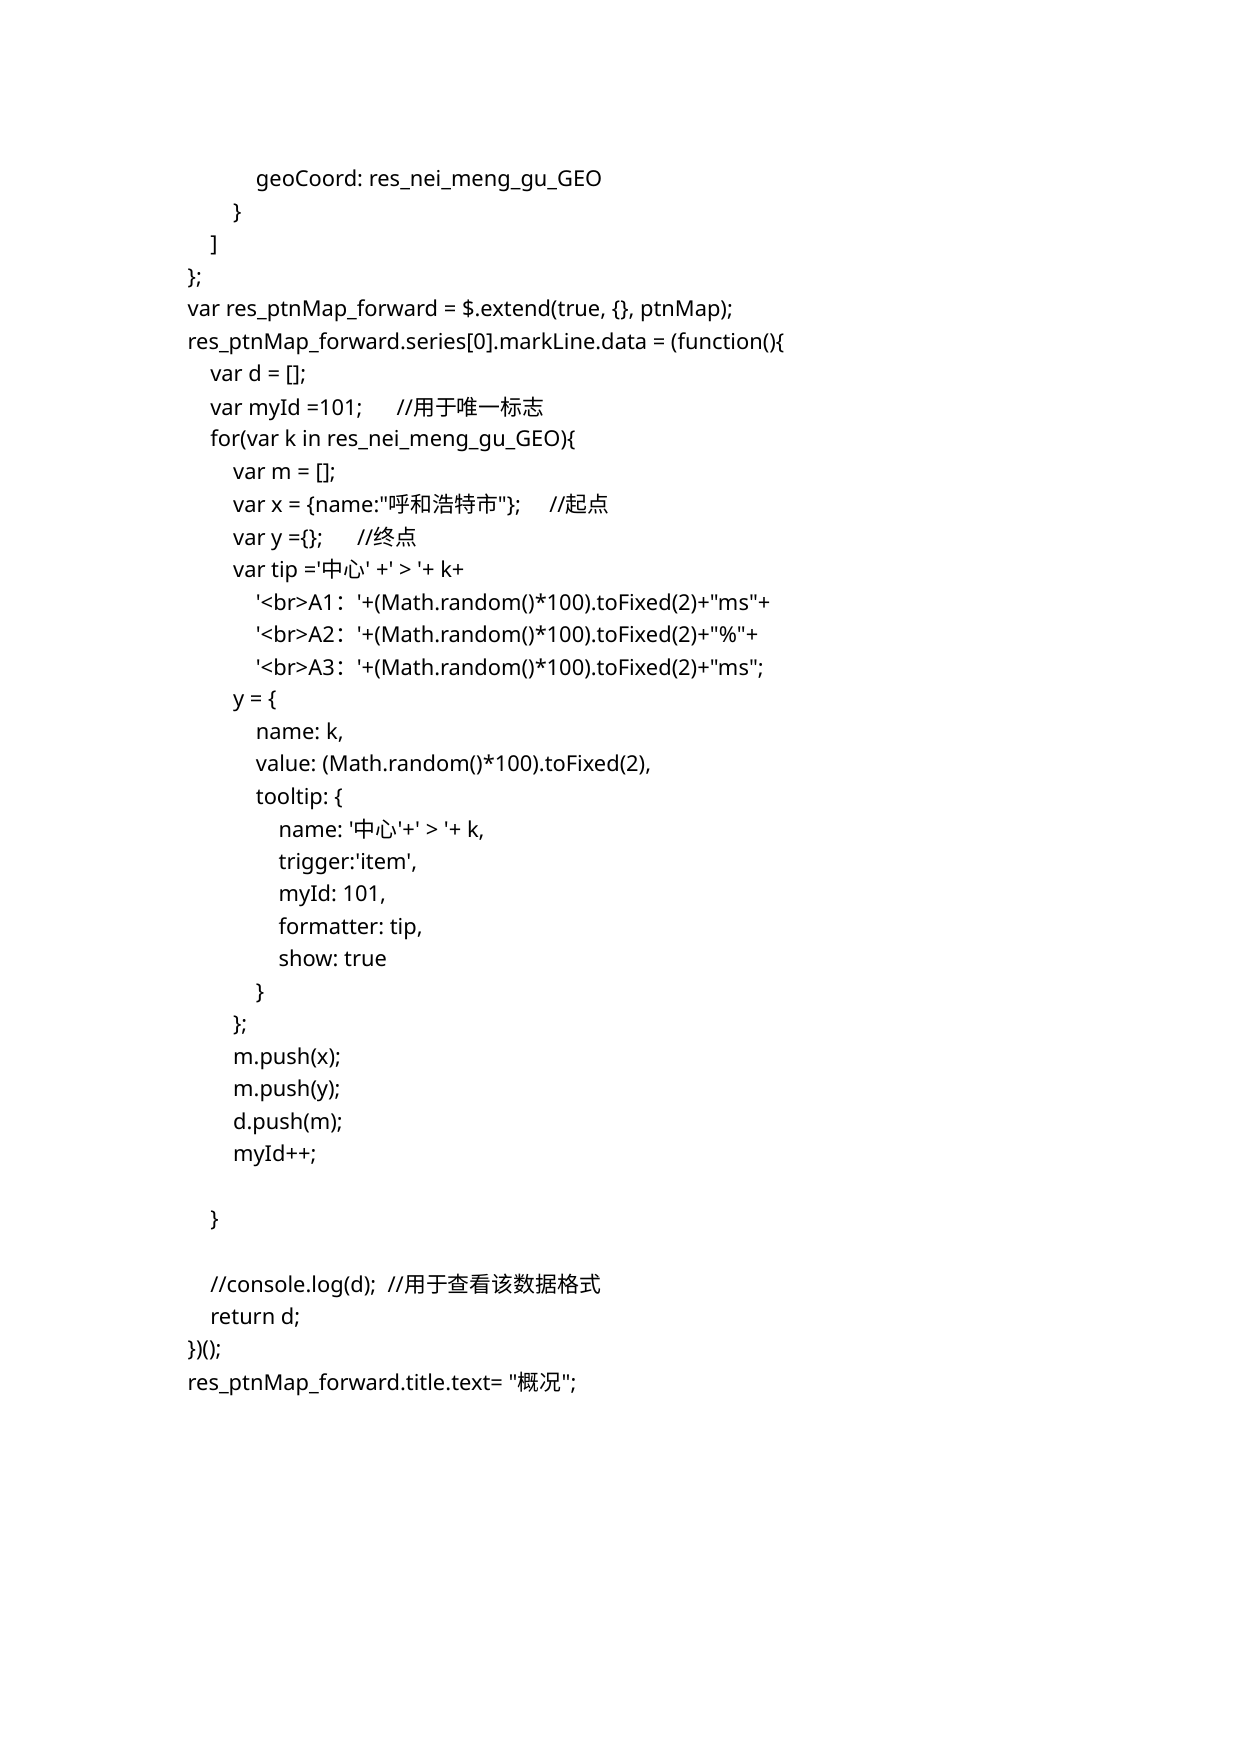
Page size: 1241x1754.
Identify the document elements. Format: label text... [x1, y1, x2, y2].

text name: '中心'+' > '+ k, [187, 812, 1053, 844]
text res_ptnMap_forward.title.text= "概况"; [187, 1364, 1053, 1397]
text for(var k in res_nei_meng_gu_GEO){ [187, 422, 1053, 454]
text myId++; [187, 1137, 1053, 1169]
text trigger:'item', [187, 844, 1053, 877]
text //console.log(d); //用于查看该数据格式 [187, 1267, 1053, 1299]
text var y ={}; //终点 [187, 519, 1053, 552]
text formatter: tip, [187, 909, 1053, 942]
text }; [187, 1007, 1053, 1039]
text })(); [187, 1332, 1053, 1364]
text show: true [187, 942, 1053, 974]
text var tip ='中心' +' > '+ k+ [187, 552, 1053, 584]
text value: (Math.random()*100).toFixed(2), [187, 747, 1053, 779]
text res_ptnMap_forward.series[0].markLine.data = (function(){ [187, 324, 1053, 357]
text '<br>A1：'+(Math.random()*100).toFixed(2)+"ms"+ [187, 584, 1053, 617]
text var x = {name:"呼和浩特市"}; //起点 [187, 487, 1053, 519]
text tooltip: { [187, 779, 1053, 812]
text geoCoord: res_nei_meng_gu_GEO [187, 162, 1053, 194]
text var myId =101; //用于唯一标志 [187, 389, 1053, 422]
text '<br>A3：'+(Math.random()*100).toFixed(2)+"ms"; [187, 649, 1053, 682]
text d.push(m); [187, 1104, 1053, 1137]
text y = { [187, 682, 1053, 714]
text } [187, 194, 1053, 227]
text }; [187, 259, 1053, 292]
text return d; [187, 1299, 1053, 1332]
text var d = []; [187, 357, 1053, 389]
text ] [187, 227, 1053, 259]
text name: k, [187, 714, 1053, 747]
text m.push(x); [187, 1039, 1053, 1072]
text m.push(y); [187, 1072, 1053, 1104]
text '<br>A2：'+(Math.random()*100).toFixed(2)+"%"+ [187, 617, 1053, 649]
text } [187, 1202, 1053, 1234]
text var res_ptnMap_forward = $.extend(true, {}, ptnMap); [187, 292, 1053, 324]
text } [187, 974, 1053, 1007]
text myId: 101, [187, 877, 1053, 909]
text var m = []; [187, 454, 1053, 487]
